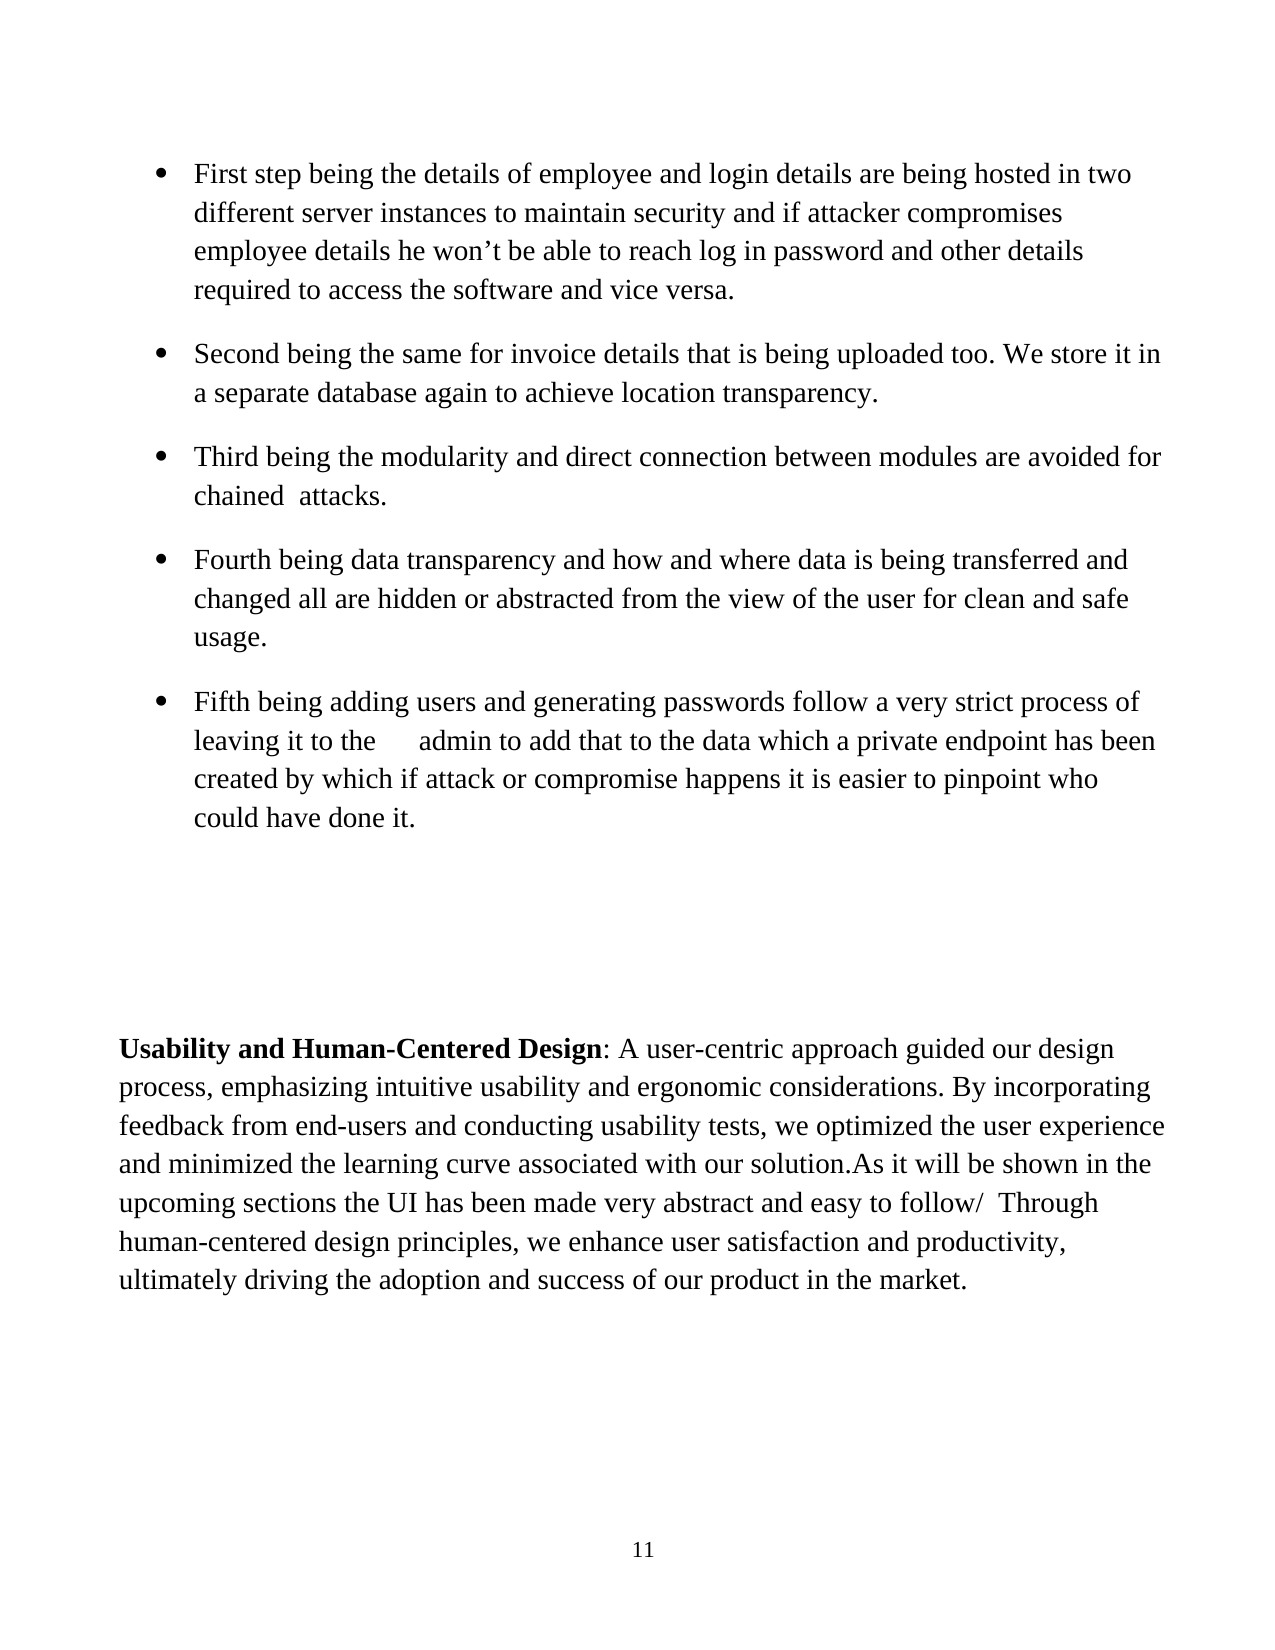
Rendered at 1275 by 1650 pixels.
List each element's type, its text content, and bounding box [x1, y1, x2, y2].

text Usability and Human-Centered Design: A user-centric approach guided our design process, emphasizing intuitive usability and ergonomic considerations. By incorporating feedback from end-users and conducting usability tests, we optimized the user experience and minimized the learning curve associated with our solution.As it will be shown in the upcoming sections the UI has been made very abstract and easy to follow/ Through human-centered design principles, we enhance user satisfaction and productivity, ultimately driving the adoption and success of our product in the market. [119, 1031, 1167, 1296]
list First step being the details of employee and login details are being hosted in two different server instances to maintain security and if attacker compromises employee details he won’t be able to reach log in password and other details required to access the software and vice versa. [156, 156, 1167, 306]
list Fifth being adding users and generating passwords follow a very strict process of leaving it to the admin to add that to the data which a private endpoint has been created by which if attack or compromise happens it is easier to pinpoint who could have done it. [156, 684, 1167, 833]
list Second being the same for invoice details that is being uploaded too. We store it in a separate database again to achieve location transparency. [156, 336, 1167, 408]
list Third being the modularity and direct connection between modules are avoided for chained attacks. [156, 439, 1167, 512]
list Fourth being data transparency and how and where data is being transferred and changed all are hidden or abstracted from the view of the user for clean and safe usage. [156, 542, 1167, 653]
